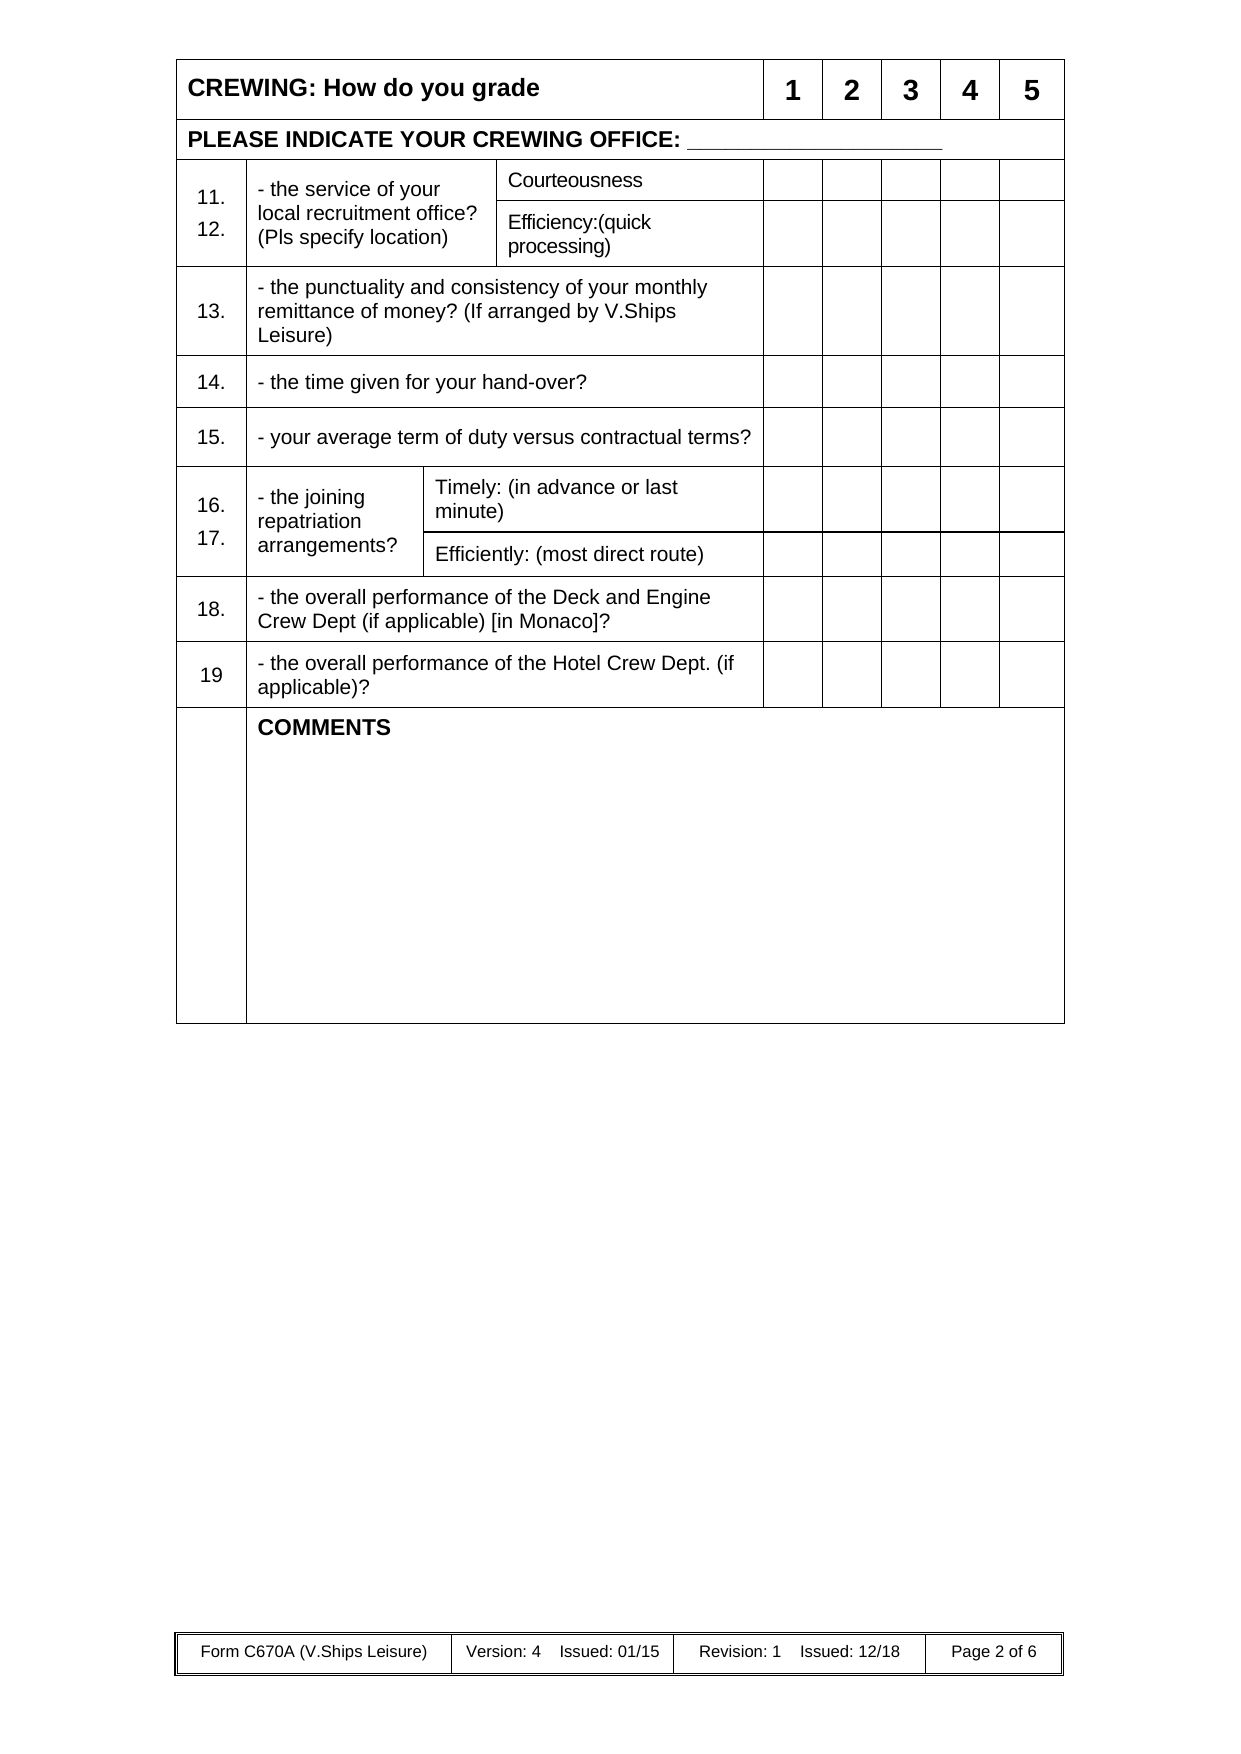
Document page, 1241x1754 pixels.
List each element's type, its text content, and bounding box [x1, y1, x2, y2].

table_cell 11. 12. [177, 160, 246, 266]
table_cell [823, 267, 881, 355]
table_cell [941, 160, 999, 200]
table_cell [764, 533, 822, 576]
table_cell COMMENTS [247, 708, 1064, 1023]
table_cell [1000, 267, 1064, 355]
table_cell 13. [177, 267, 246, 355]
table_cell [1000, 467, 1064, 531]
table_cell 14. [177, 356, 246, 407]
table_header 2 [823, 60, 881, 119]
table_cell Timely: (in advance or last minute) [424, 467, 763, 531]
table_cell [941, 356, 999, 407]
table_cell - your average term of duty versus contractual terms? [247, 408, 763, 466]
table_cell - the overall performance of the Hotel Crew Dept. (if applicable)? [247, 642, 763, 707]
table_cell [941, 201, 999, 266]
table_cell [1000, 533, 1064, 576]
table_cell [882, 533, 940, 576]
table_cell [764, 467, 822, 531]
table_cell - the service of your local recruitment office? (Pls specify location) [247, 160, 496, 266]
table_cell [941, 533, 999, 576]
table_cell 15. [177, 408, 246, 466]
table_cell 18. [177, 577, 246, 641]
table_cell [764, 201, 822, 266]
table_cell [764, 577, 822, 641]
table_cell [882, 160, 940, 200]
table_header 3 [882, 60, 940, 119]
table_cell [1000, 160, 1064, 200]
table_cell [764, 356, 822, 407]
table_cell [823, 533, 881, 576]
table_cell [823, 467, 881, 531]
table_header 1 [764, 60, 822, 119]
table_cell [941, 408, 999, 466]
table_cell [823, 408, 881, 466]
table_cell [823, 642, 881, 707]
table_cell [764, 267, 822, 355]
table_cell [882, 408, 940, 466]
table_cell [764, 642, 822, 707]
table_cell - the punctuality and consistency of your monthly remittance of money? (If arranged by V.Ships Leisure) [247, 267, 763, 355]
table_cell [823, 160, 881, 200]
table_cell [1000, 201, 1064, 266]
table_cell [941, 267, 999, 355]
table_cell [882, 642, 940, 707]
table_header CREWING: How do you grade [177, 60, 763, 119]
table_cell [882, 356, 940, 407]
table_cell [1000, 642, 1064, 707]
table_cell - the time given for your hand-over? [247, 356, 763, 407]
table_cell - the joining repatriation arrangements? [247, 467, 423, 576]
table_cell Courteousness [497, 160, 763, 200]
table_cell PLEASE INDICATE YOUR CREWING OFFICE: ____________________ [177, 120, 1064, 158]
table_cell [823, 356, 881, 407]
table_header 5 [1000, 60, 1064, 119]
table_cell [823, 577, 881, 641]
table_cell [1000, 408, 1064, 466]
table_cell [941, 642, 999, 707]
table_cell [1000, 356, 1064, 407]
table_cell [177, 708, 246, 1023]
table_cell [823, 201, 881, 266]
table_header 4 [941, 60, 999, 119]
table_cell [941, 577, 999, 641]
table_cell [882, 267, 940, 355]
table_cell - the overall performance of the Deck and Engine Crew Dept (if applicable) [in Monaco]? [247, 577, 763, 641]
table_cell 16. 17. [177, 467, 246, 576]
table_cell [882, 201, 940, 266]
table_cell [941, 467, 999, 531]
table_cell Efficiency:(quick processing) [497, 201, 763, 266]
table_cell [764, 160, 822, 200]
table_cell [882, 467, 940, 531]
table_cell 19 [177, 642, 246, 707]
table_cell [1000, 577, 1064, 641]
table_cell [882, 577, 940, 641]
table_cell [764, 408, 822, 466]
table_cell Efficiently: (most direct route) [424, 533, 763, 576]
